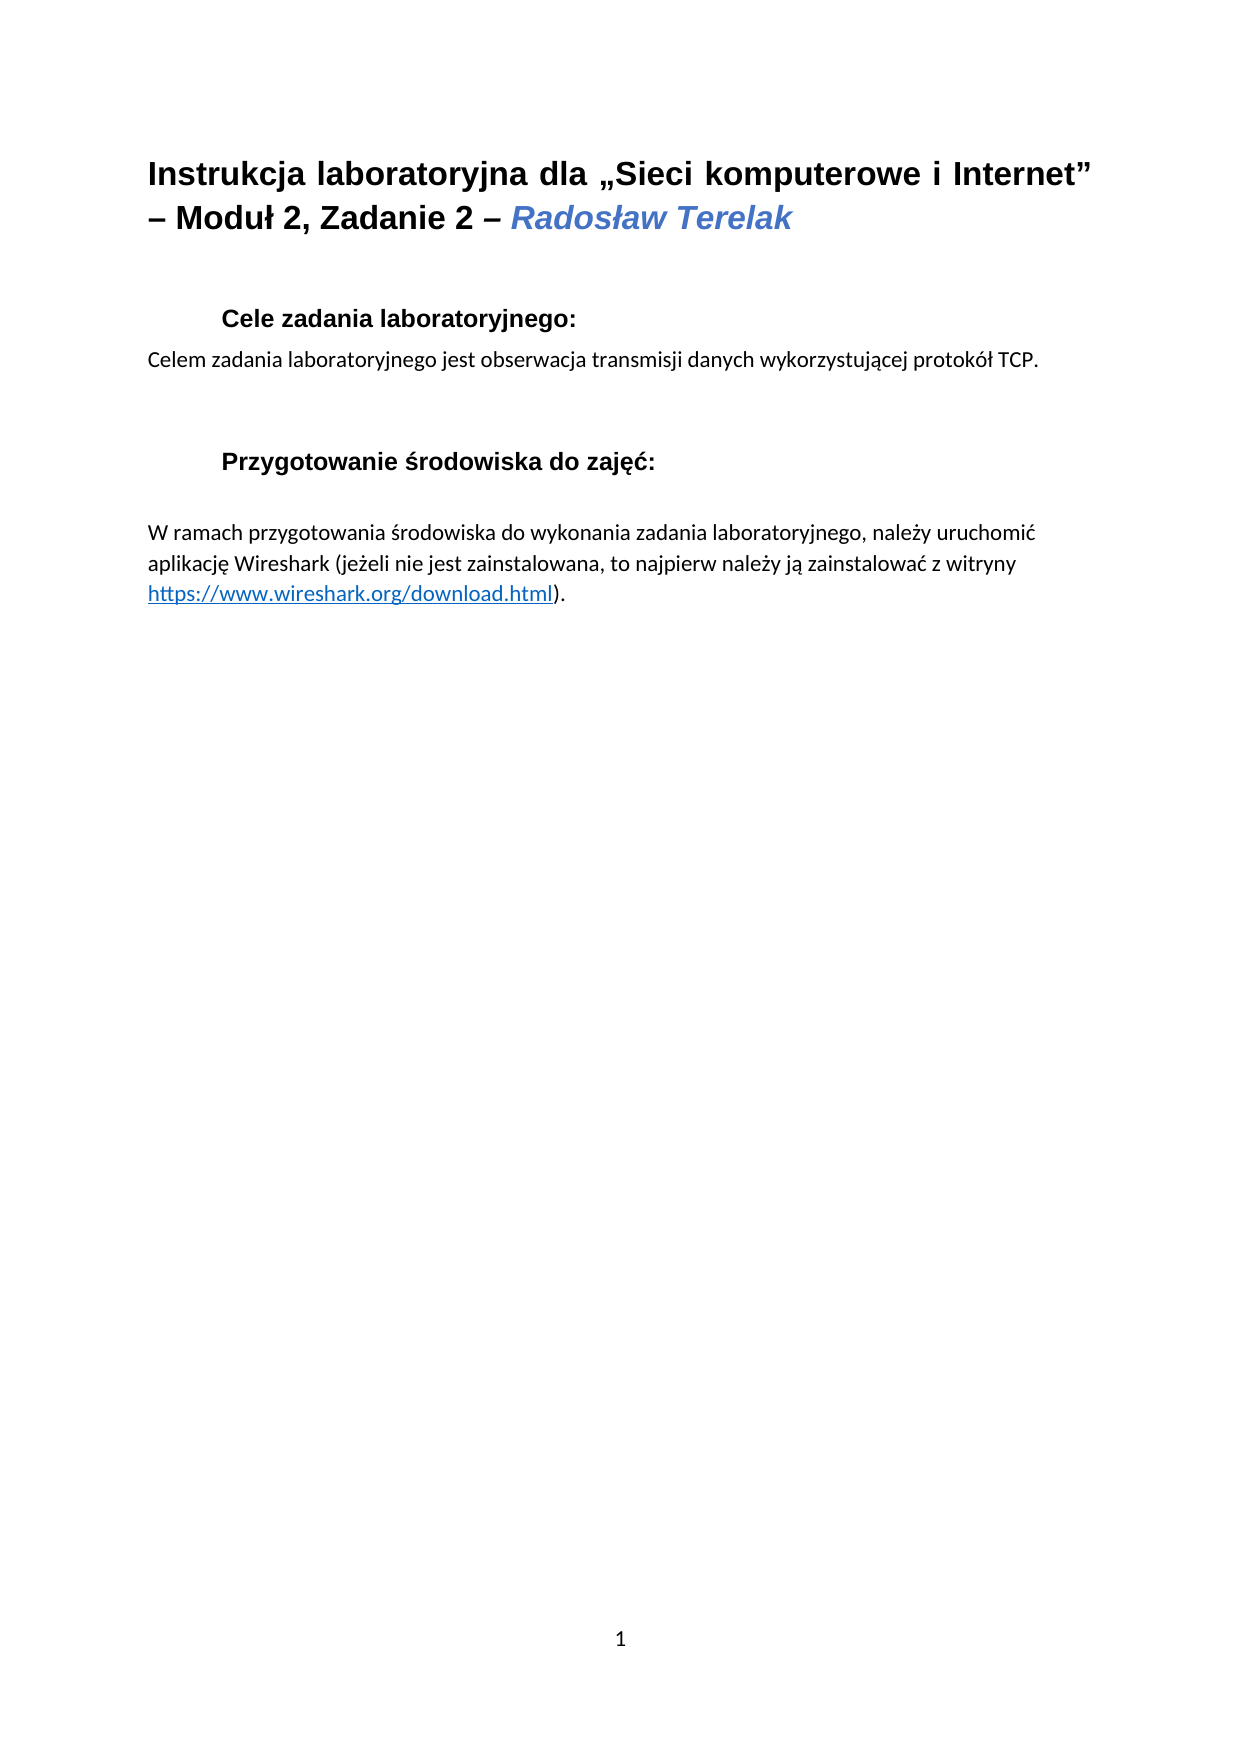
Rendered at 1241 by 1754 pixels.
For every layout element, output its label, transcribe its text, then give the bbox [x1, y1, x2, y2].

text Przygotowanie środowiska do zajęć: [148, 447, 1093, 476]
title Instrukcja laboratoryjna dla „Sieci komputerowe i Internet” – Moduł 2, Zadanie 2 – Radosław Terelak [148, 154, 1093, 236]
text W ramach przygotowania środowiska do wykonania zadania laboratoryjnego, należy uruchomić aplikację Wireshark (jeżeli nie jest zainstalowana, to najpierw należy ją zainstalować z witryny https://www.wireshark.org/download.html). [148, 518, 1093, 667]
text Celem zadania laboratoryjnego jest obserwacja transmisji danych wykorzystującej protokół TCP. [148, 345, 1093, 373]
text Cele zadania laboratoryjnego: [148, 304, 1093, 332]
